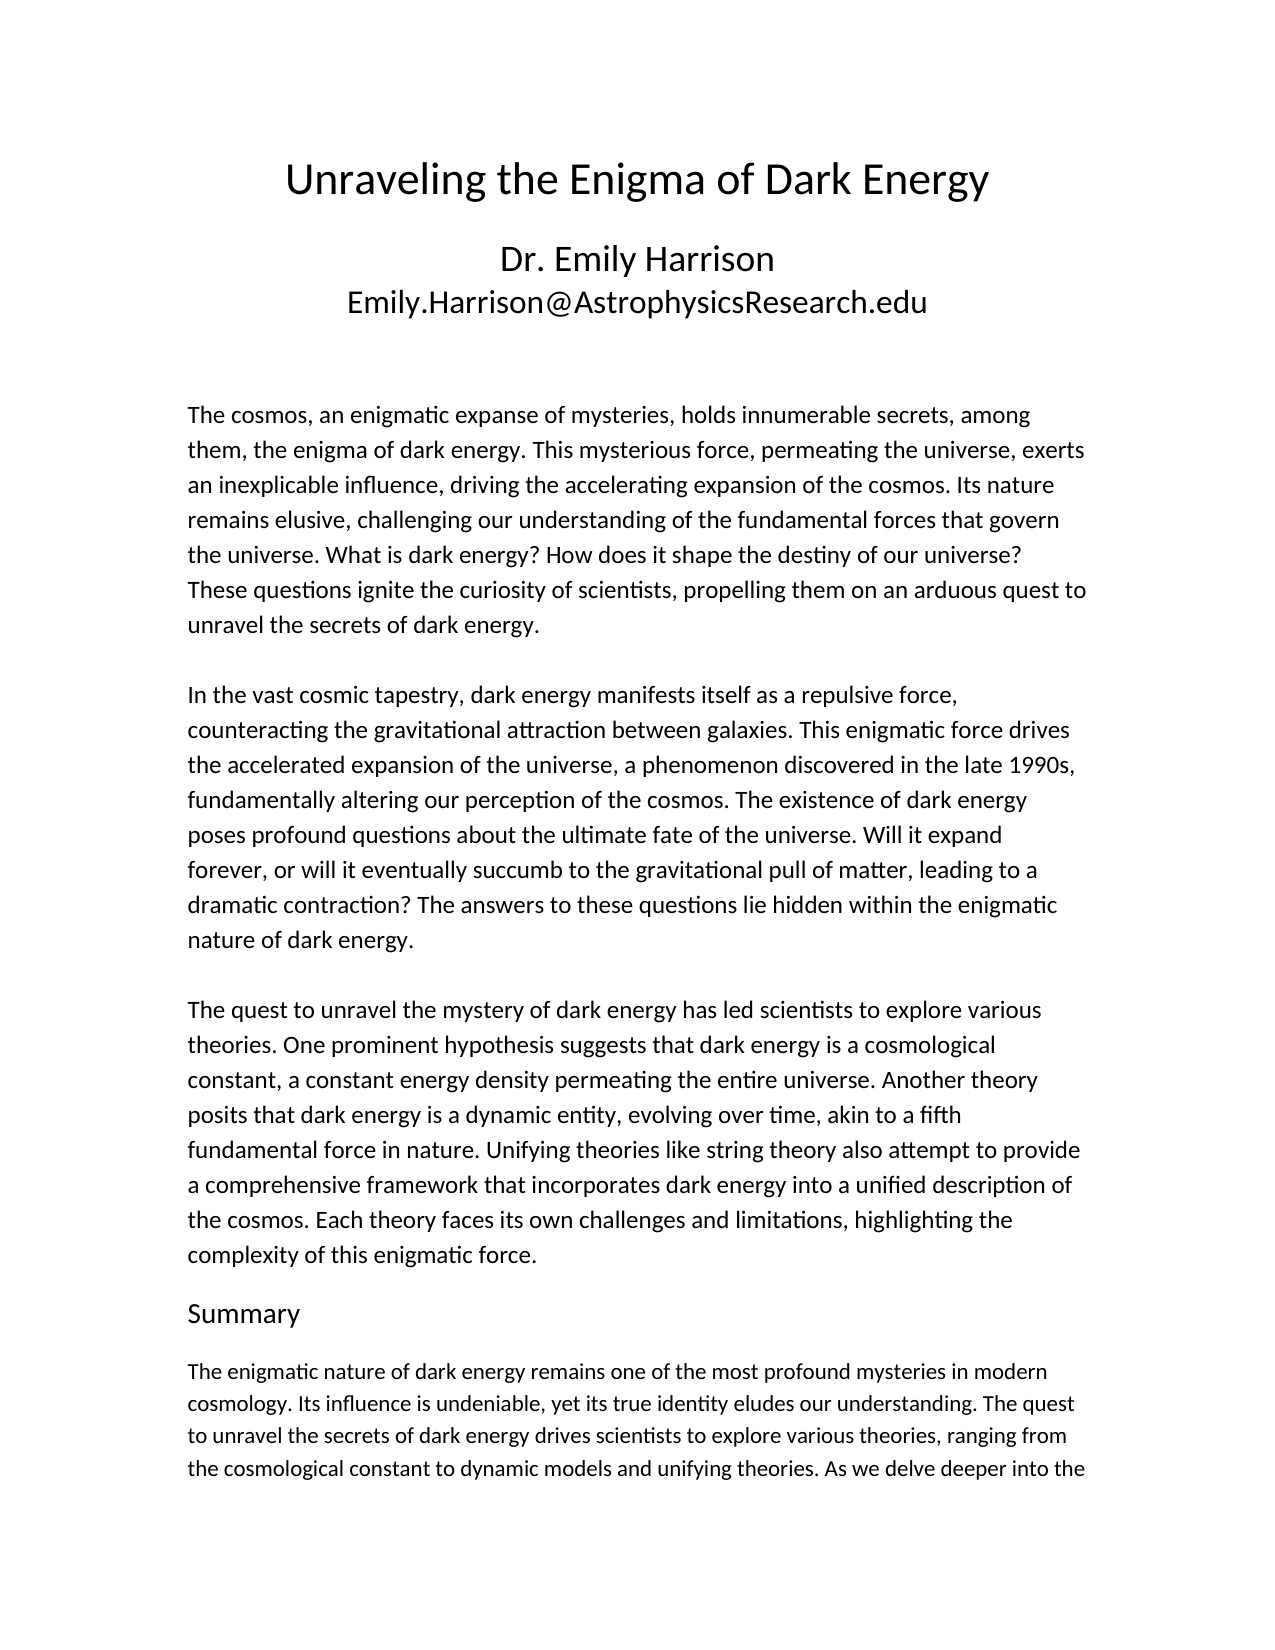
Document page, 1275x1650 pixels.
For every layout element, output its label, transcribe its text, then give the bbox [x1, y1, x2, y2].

text Dr. Emily Harrison [187, 235, 1087, 281]
text Unraveling the Enigma of Dark Energy [187, 150, 1087, 206]
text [187, 1357, 1087, 1482]
text The cosmos, an enigmatic expanse of mysteries, holds innumerable secrets, among them, the enigma of dark energy. This mysterious force, permeating the universe, exerts an inexplicable influence, driving the accelerating expansion of the cosmos. Its nature remains elusive, challenging our understanding of the fundamental forces that govern the universe. What is dark energy? How does it shape the destiny of our universe? These questions ignite the curiosity of scientists, propelling them on an arduous quest to unravel the secrets of dark energy. In the vast cosmic tapestry, dark energy manifests itself as a repulsive force, counteracting the gravitational attraction between galaxies. This enigmatic force drives the accelerated expansion of the universe, a phenomenon discovered in the late 1990s, fundamentally altering our perception of the cosmos. The existence of dark energy poses profound questions about the ultimate fate of the universe. Will it expand forever, or will it eventually succumb to the gravitational pull of matter, leading to a dramatic contraction? The answers to these questions lie hidden within the enigmatic nature of dark energy. The quest to unravel the mystery of dark energy has led scientists to explore various theories. One prominent hypothesis suggests that dark energy is a cosmological constant, a constant energy density permeating the entire universe. Another theory posits that dark energy is a dynamic entity, evolving over time, akin to a fifth fundamental force in nature. Unifying theories like string theory also attempt to provide a comprehensive framework that incorporates dark energy into a unified description of the cosmos. Each theory faces its own challenges and limitations, highlighting the complexity of this enigmatic force. [187, 399, 1087, 1270]
text Summary [187, 1295, 1087, 1331]
text Emily.Harrison@AstrophysicsResearch.edu [187, 281, 1087, 322]
